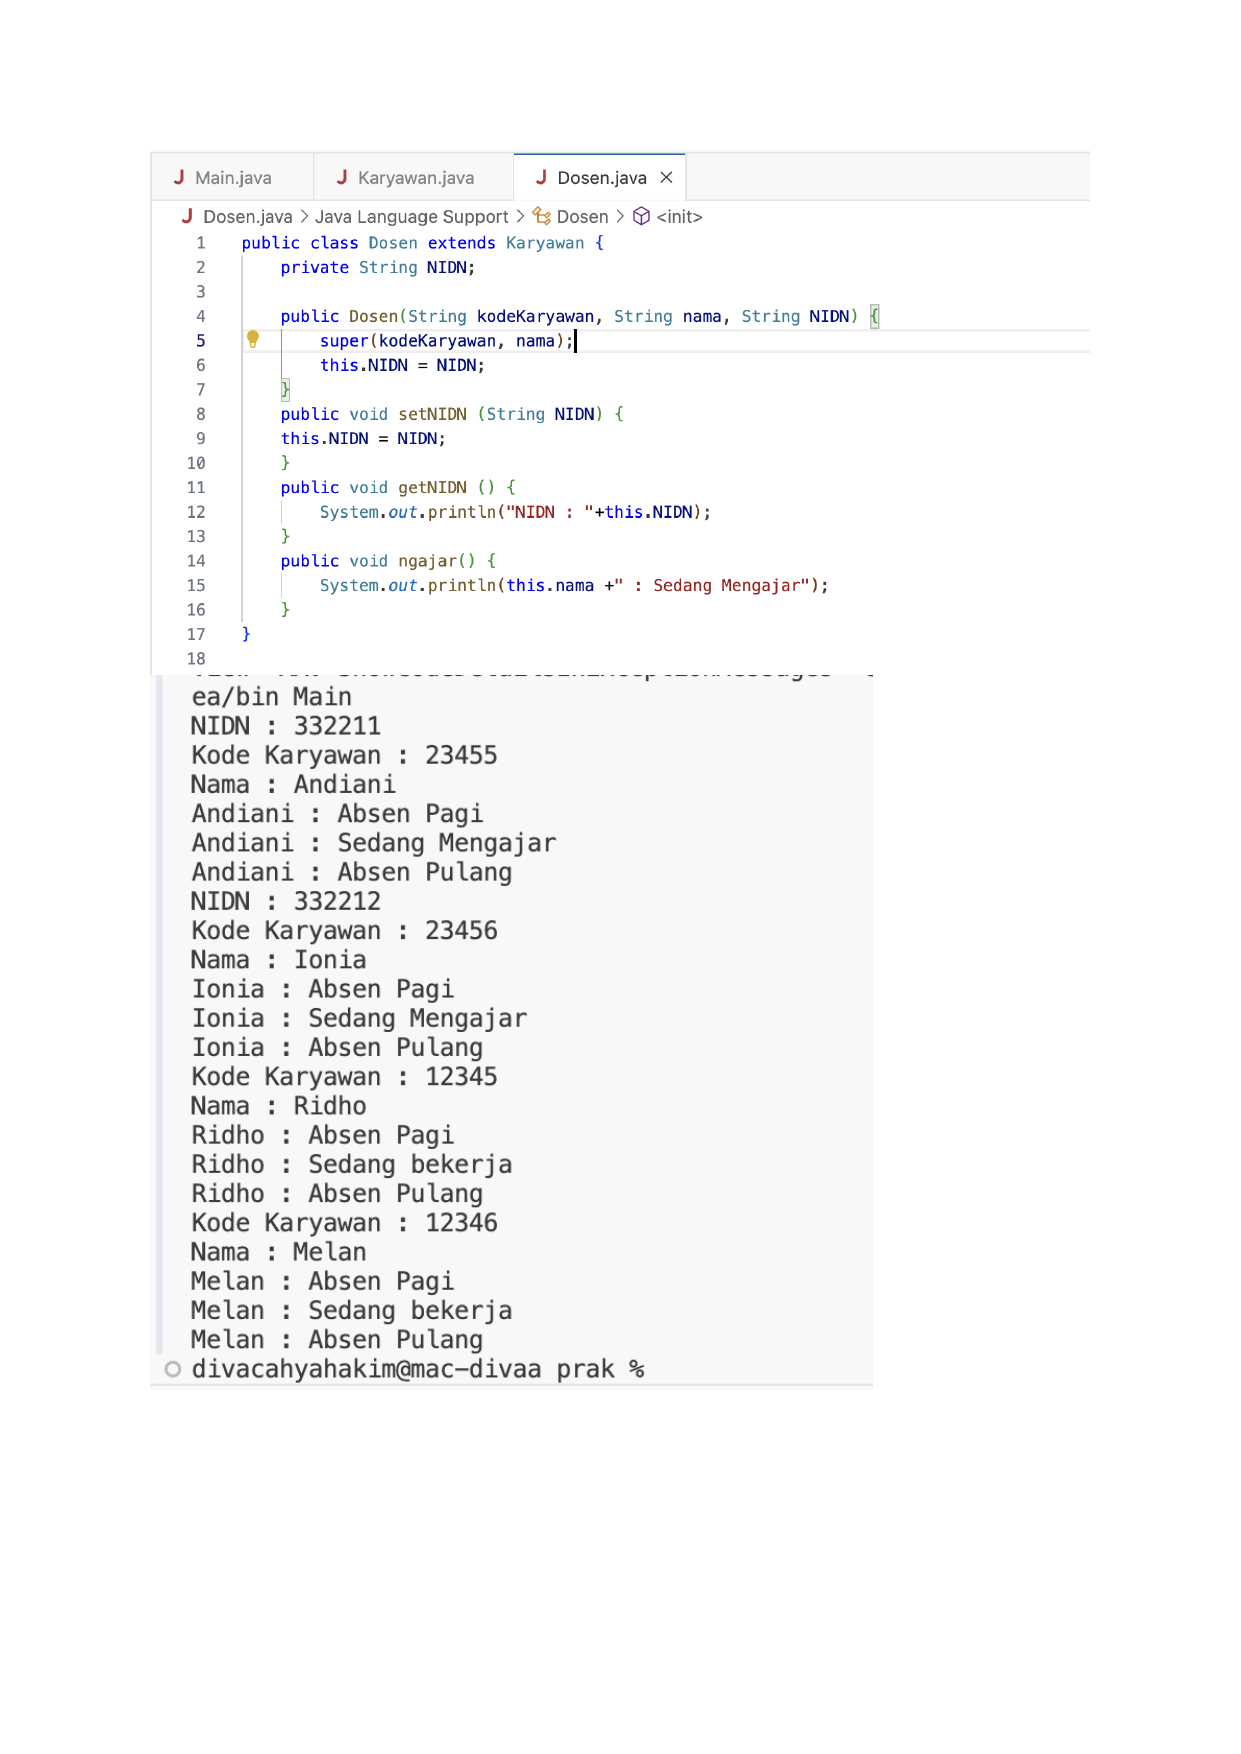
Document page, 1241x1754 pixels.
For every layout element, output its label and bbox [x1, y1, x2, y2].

picture [150, 150, 1091, 1390]
